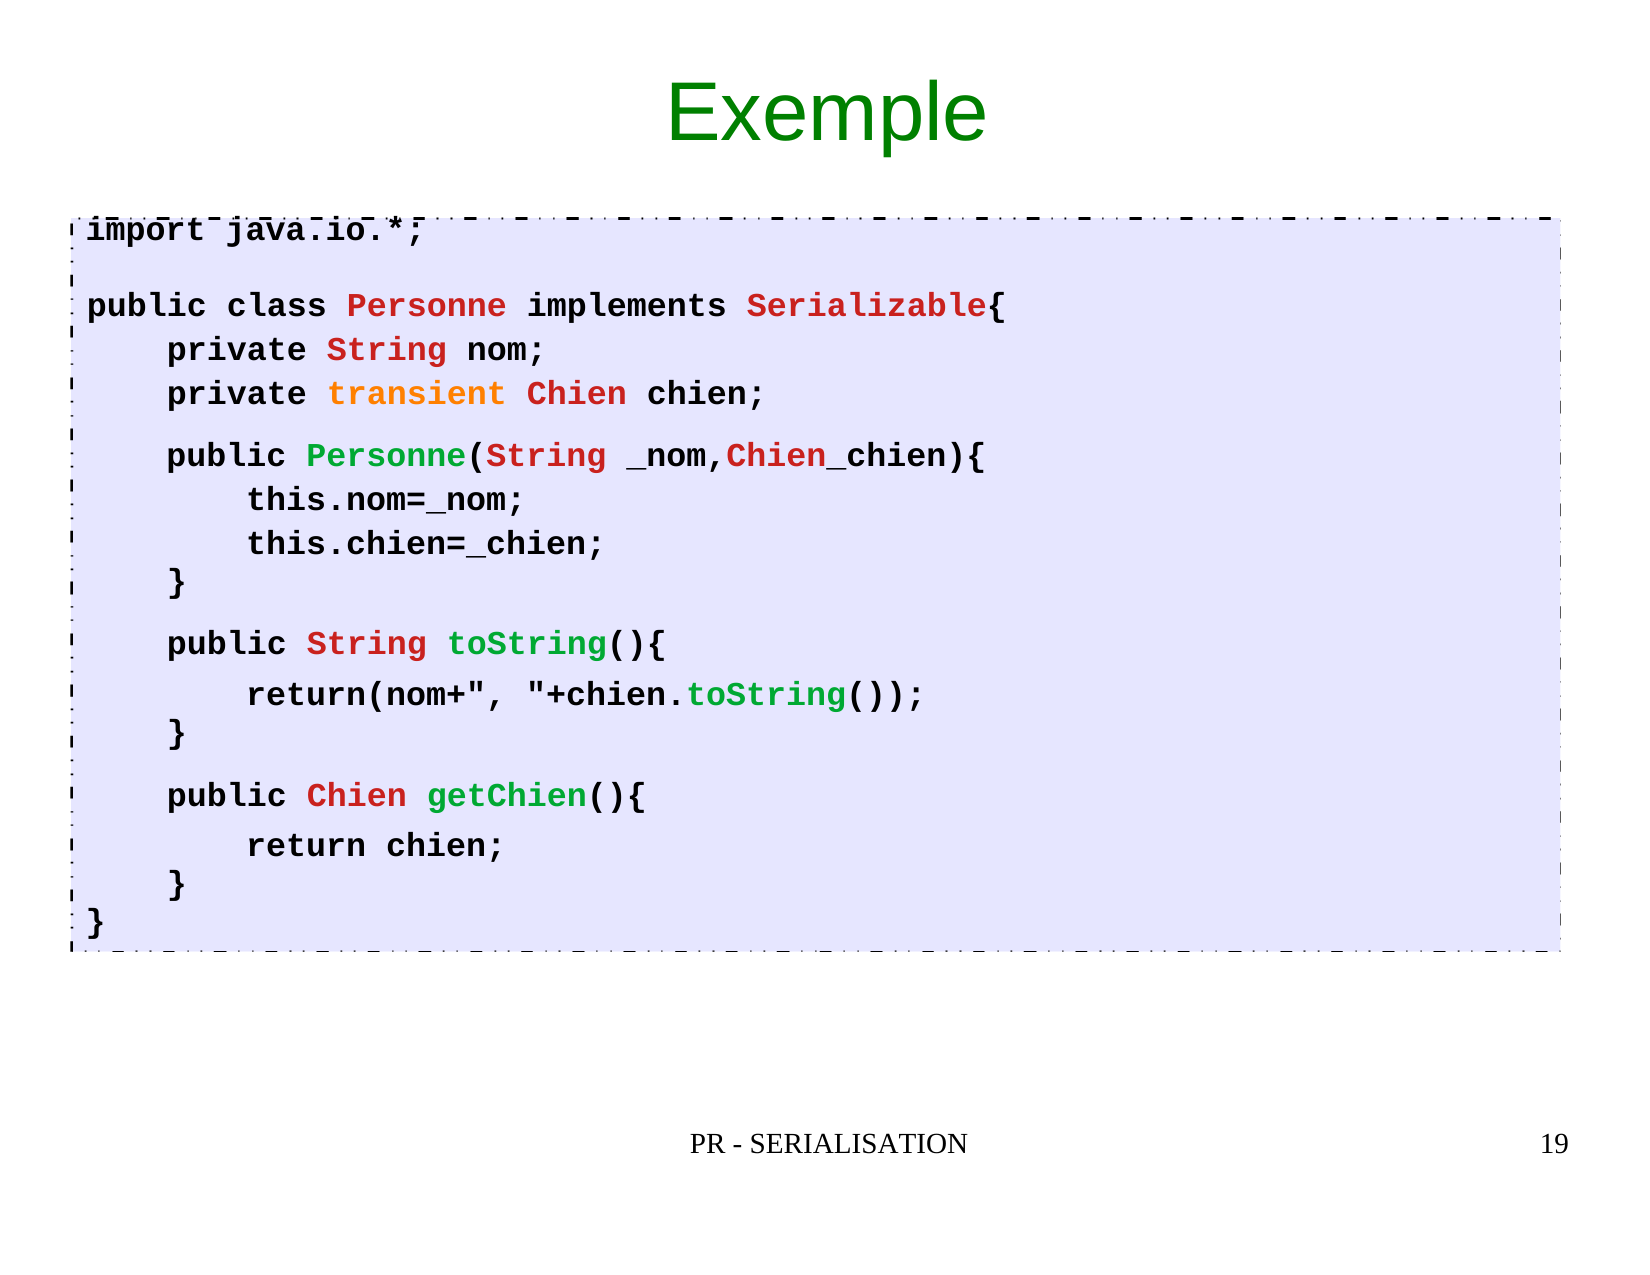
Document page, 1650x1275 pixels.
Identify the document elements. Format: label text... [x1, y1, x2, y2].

text return(nom+", "+chien.toString()); [246, 678, 1571, 716]
text } [167, 564, 1571, 602]
text public Personne(String _nom,Chien_chien){ [166, 438, 1006, 476]
text this.chien=_chien; [246, 527, 1571, 564]
text Exemple [85, 62, 1569, 158]
text } [85, 904, 1571, 942]
text this.nom=_nom; [166, 482, 1006, 520]
picture [70, 217, 1561, 952]
text public class Personne implements Serializable{ [87, 288, 1025, 326]
text private String nom; [87, 332, 1025, 370]
text public Chien getChien(){ [167, 778, 1571, 816]
text } [167, 716, 1571, 753]
text } [167, 867, 1571, 904]
text import java.io.*; [85, 213, 1571, 251]
text public String toString(){ [167, 627, 1571, 665]
text return chien; [246, 829, 1571, 867]
text private transient Chien chien; [167, 376, 1571, 414]
text PR - SERIALISATION 19 [689, 1126, 1571, 1160]
